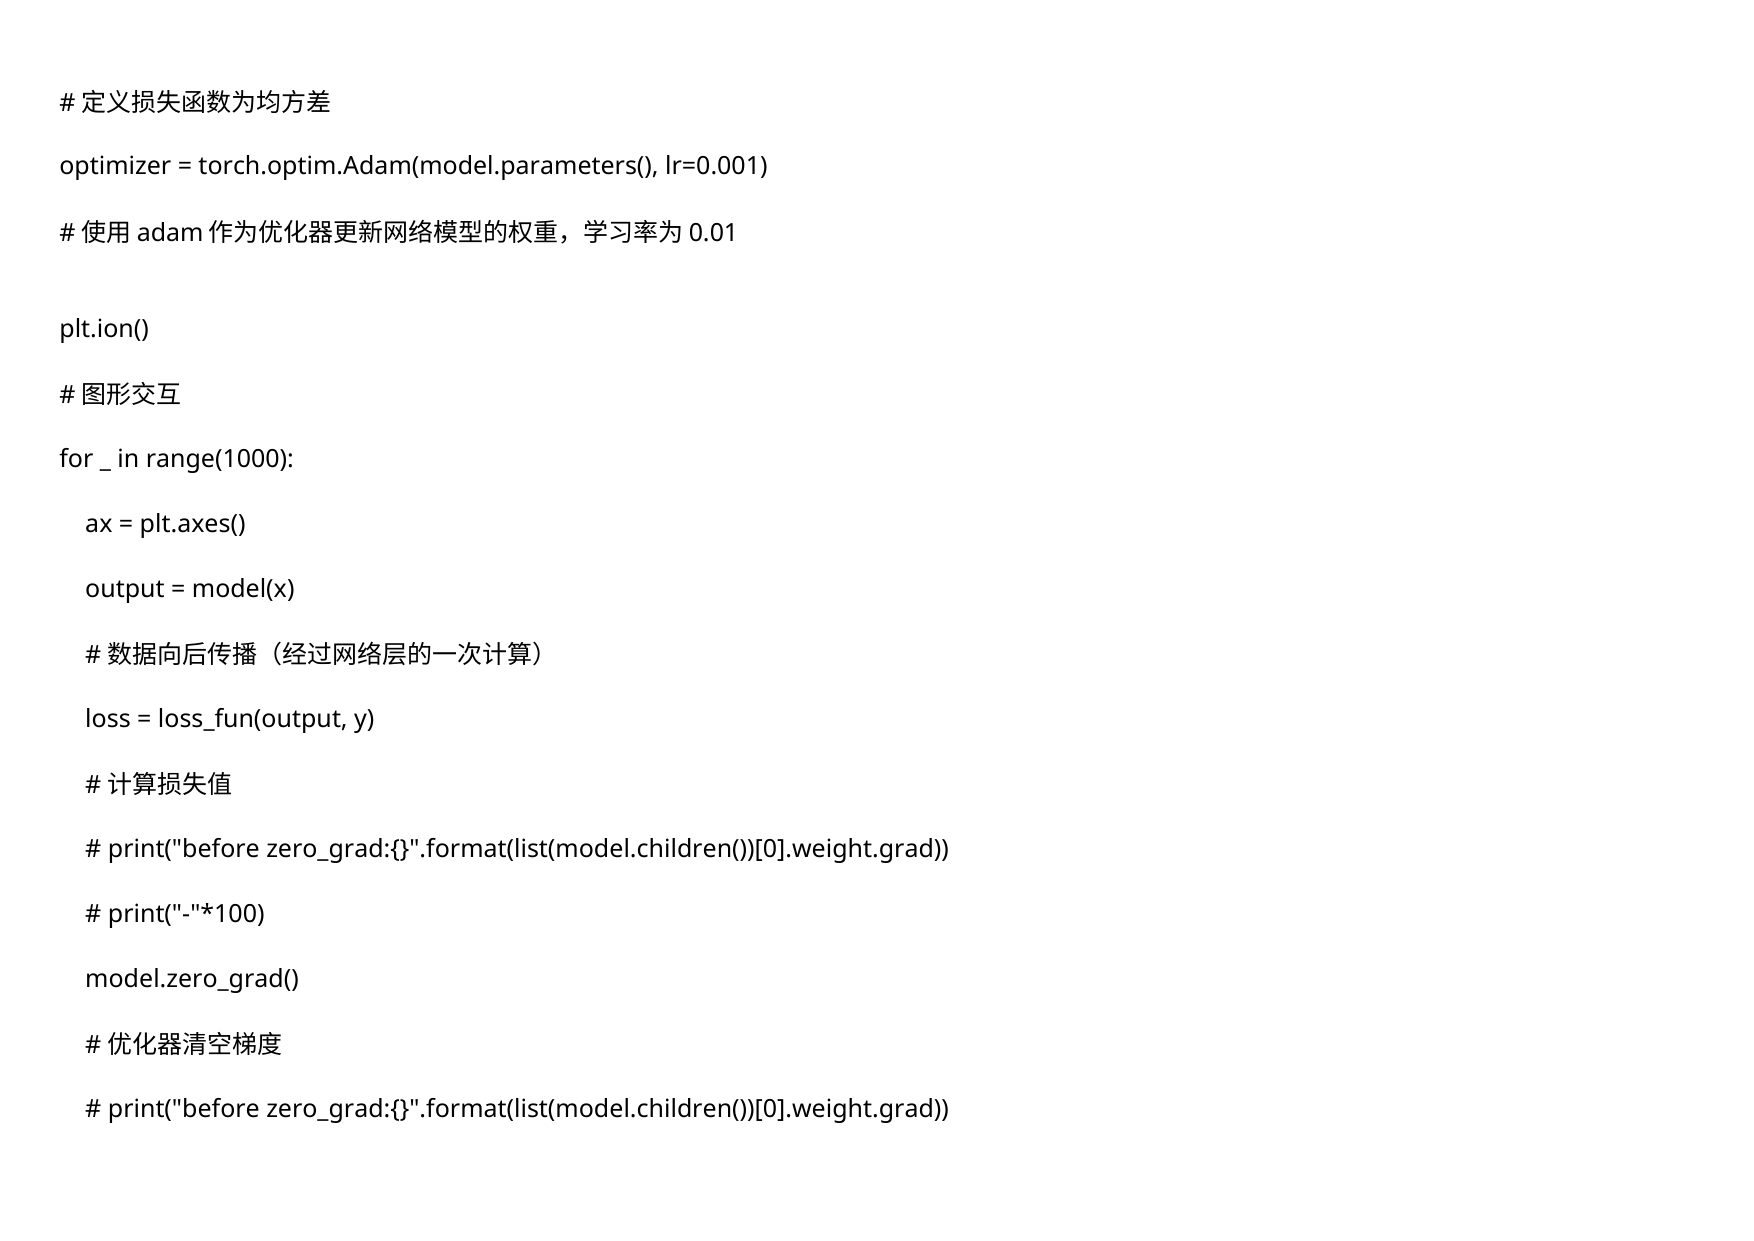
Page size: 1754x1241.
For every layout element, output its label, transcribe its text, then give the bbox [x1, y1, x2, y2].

text # 使用adam作为优化器更新网络模型的权重，学习率为0.01 [59, 198, 1695, 263]
text # print("before zero_grad:{}".format(list(model.children())[0].weight.grad)) [59, 815, 1695, 880]
text for _ in range(1000): [59, 425, 1695, 490]
text # 定义损失函数为均方差 [59, 68, 1695, 133]
text model.zero_grad() [59, 945, 1695, 1010]
text # 优化器清空梯度 [59, 1010, 1695, 1075]
text # print("-"*100) [59, 880, 1695, 945]
text output = model(x) [59, 555, 1695, 620]
text # 计算损失值 [59, 750, 1695, 815]
text loss = loss_fun(output, y) [59, 685, 1695, 750]
text optimizer = torch.optim.Adam(model.parameters(), lr=0.001) [59, 133, 1695, 198]
text plt.ion() [59, 295, 1695, 360]
text # 数据向后传播（经过网络层的一次计算） [59, 620, 1695, 685]
text # 图形交互 [59, 360, 1695, 425]
text ax = plt.axes() [59, 490, 1695, 555]
text # print("before zero_grad:{}".format(list(model.children())[0].weight.grad)) [59, 1075, 1695, 1140]
